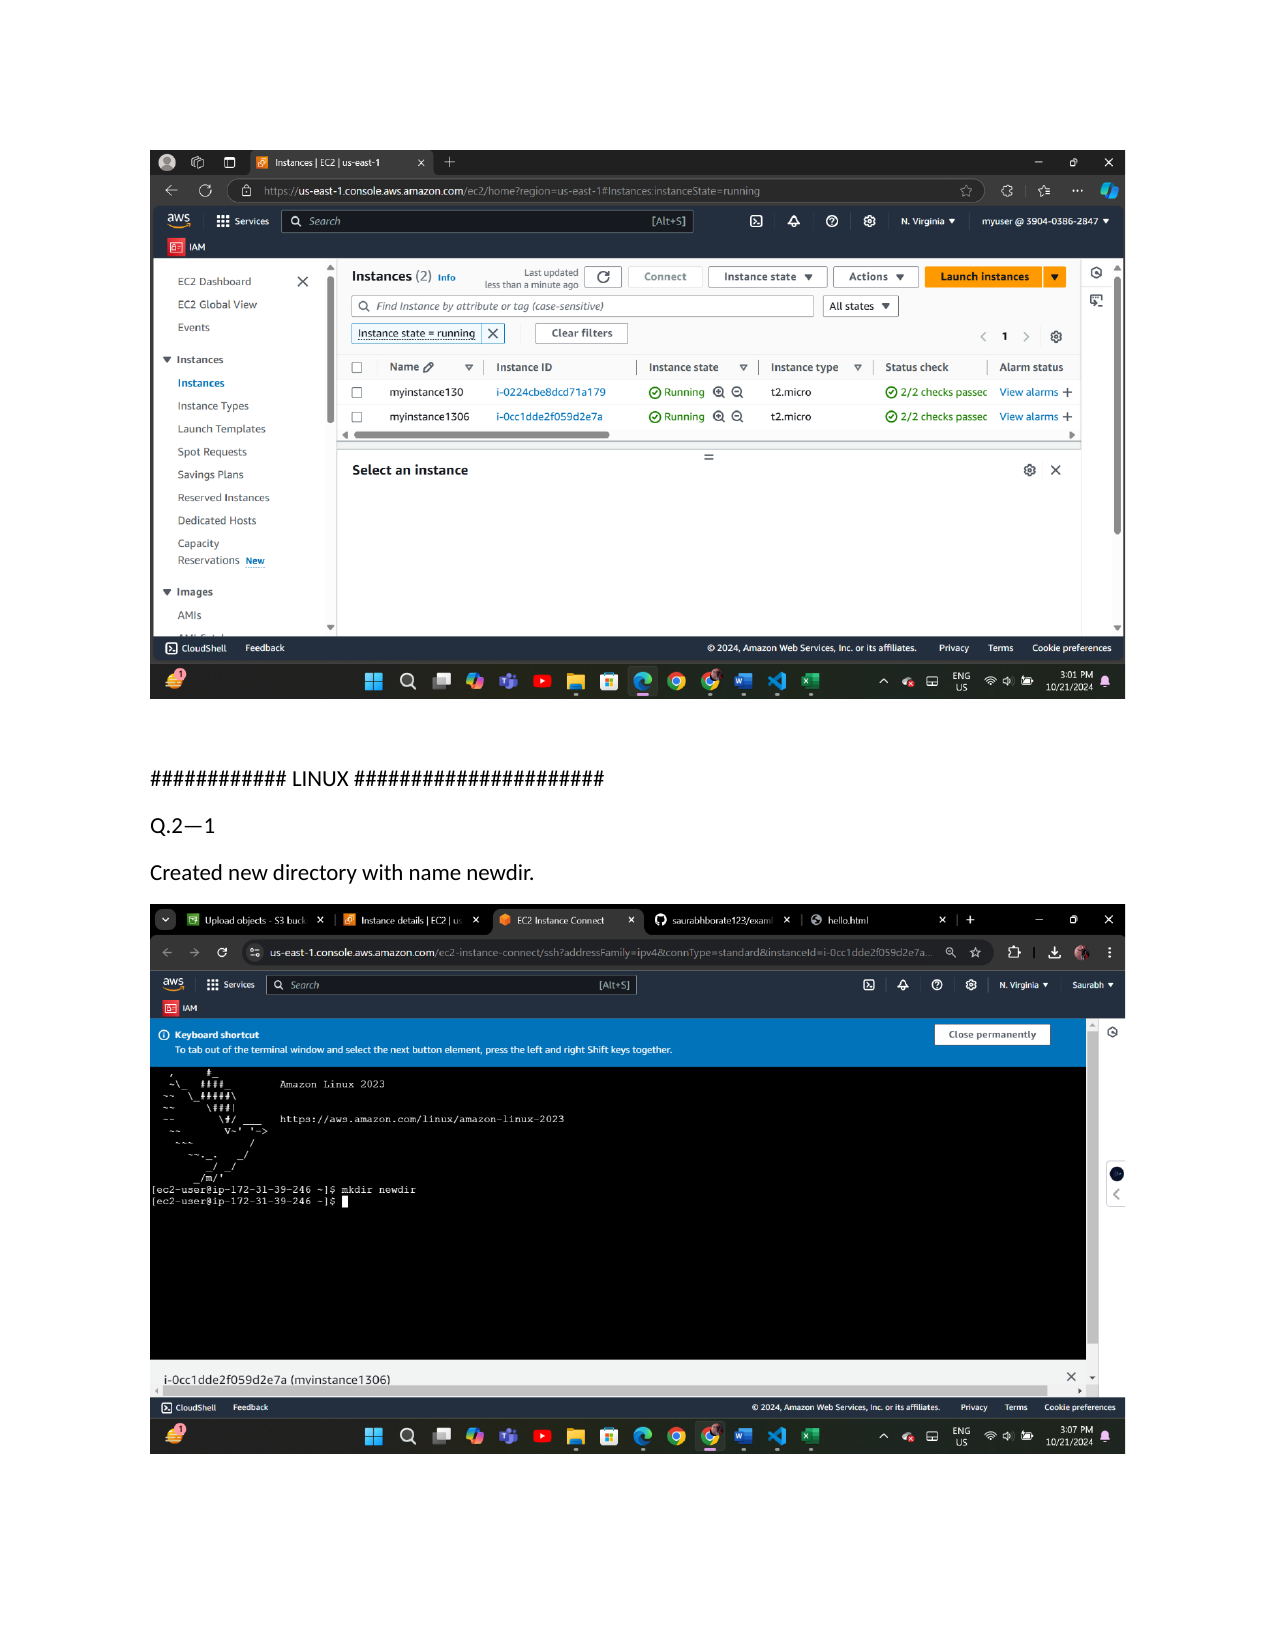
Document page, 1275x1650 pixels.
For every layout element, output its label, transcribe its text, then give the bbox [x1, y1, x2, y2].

picture [150, 150, 1125, 699]
text Q.2—1 [150, 811, 1125, 839]
picture [150, 904, 1125, 1454]
text Created new directory with name newdir. [150, 858, 1125, 886]
text ############ LINUX ###################### [150, 764, 1125, 792]
